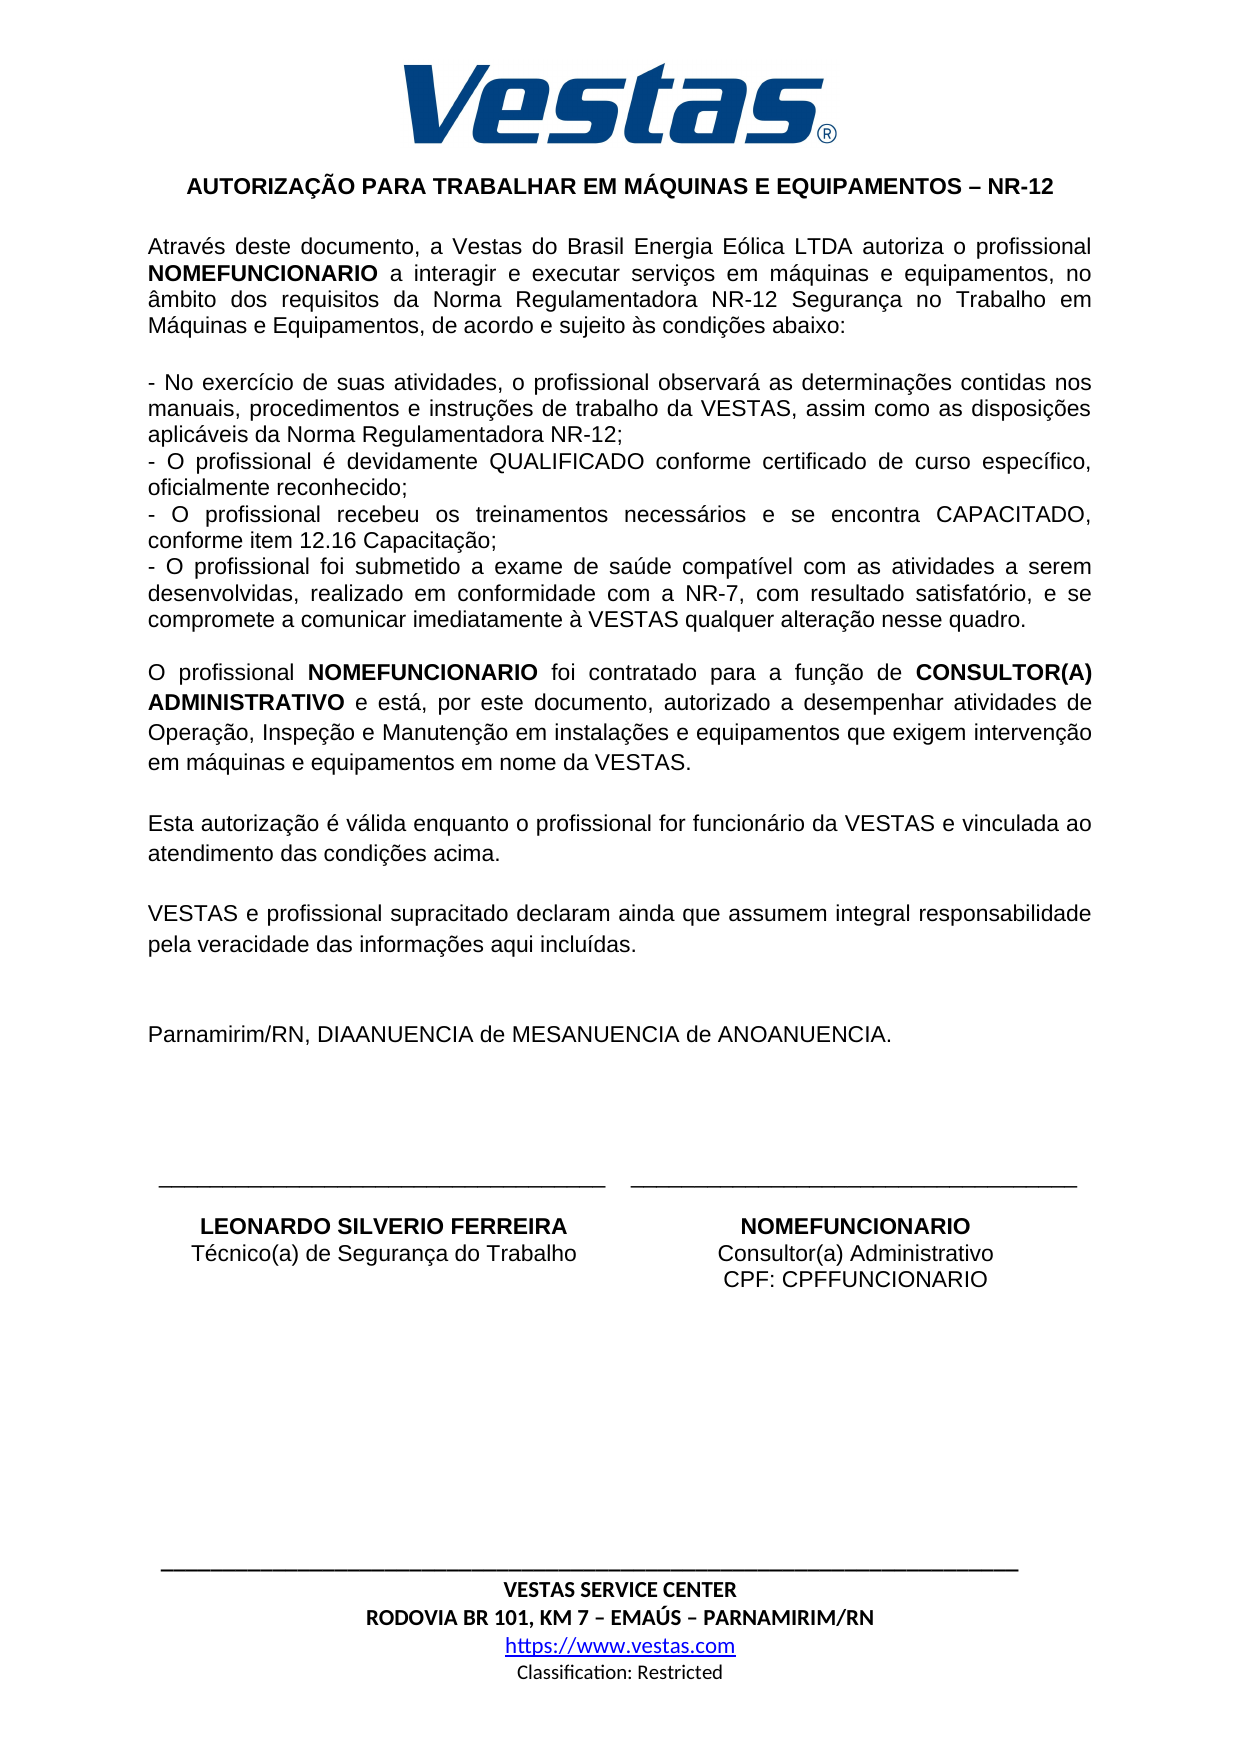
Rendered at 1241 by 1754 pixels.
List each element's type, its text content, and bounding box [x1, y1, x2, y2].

text VESTAS e profissional supracitado declaram ainda que assumem integral responsabilidade pela veracidade das informações aqui incluídas. [148, 900, 1092, 957]
table_header ___________________________________ [148, 1162, 619, 1213]
text Parnamirim/RN, DIAANUENCIA de MESANUENCIA de ANOANUENCIA. [148, 1021, 1092, 1047]
text AUTORIZAÇÃO PARA TRABALHAR EM MÁQUINAS E EQUIPAMENTOS – NR-12 [148, 173, 1092, 199]
text - No exercício de suas atividades, o profissional observará as determinações contidas nos manuais, procedimentos e instruções de trabalho da VESTAS, assim como as disposições aplicáveis da Norma Regulamentadora NR-12; [148, 369, 1092, 448]
text - O profissional é devidamente QUALIFICADO conforme certificado de curso específico, oficialmente reconhecido; [148, 448, 1092, 501]
table_header ___________________________________ [620, 1162, 1091, 1213]
table_cell LEONARDO SILVERIO FERREIRA Técnico(a) de Segurança do Trabalho [148, 1213, 619, 1292]
picture [399, 59, 841, 148]
text - O profissional foi submetido a exame de saúde compatível com as atividades a serem desenvolvidas, realizado em conformidade com a NR-7, com resultado satisfatório, e se compromete a comunicar imediatamente à VESTAS qualquer alteração nesse quadro. [148, 553, 1092, 632]
text O profissional NOMEFUNCIONARIO foi contratado para a função de CONSULTOR(A) ADMINISTRATIVO e está, por este documento, autorizado a desempenhar atividades de Operação, Inspeção e Manutenção em instalações e equipamentos que exigem intervenção em máquinas e equipamentos em nome da VESTAS. [148, 659, 1092, 776]
text Através deste documento, a Vestas do Brasil Energia Eólica LTDA autoriza o profissional NOMEFUNCIONARIO a interagir e executar serviços em máquinas e equipamentos, no âmbito dos requisitos da Norma Regulamentadora NR-12 Segurança no Trabalho em Máquinas e Equipamentos, de acordo e sujeito às condições abaixo: [148, 233, 1092, 338]
table_cell NOMEFUNCIONARIO Consultor(a) Administrativo CPF: CPFFUNCIONARIO [620, 1213, 1091, 1292]
text Esta autorização é válida enquanto o profissional for funcionário da VESTAS e vinculada ao atendimento das condições acima. [148, 810, 1092, 866]
text - O profissional recebeu os treinamentos necessários e se encontra CAPACITADO, conforme item 12.16 Capacitação; [148, 501, 1092, 553]
